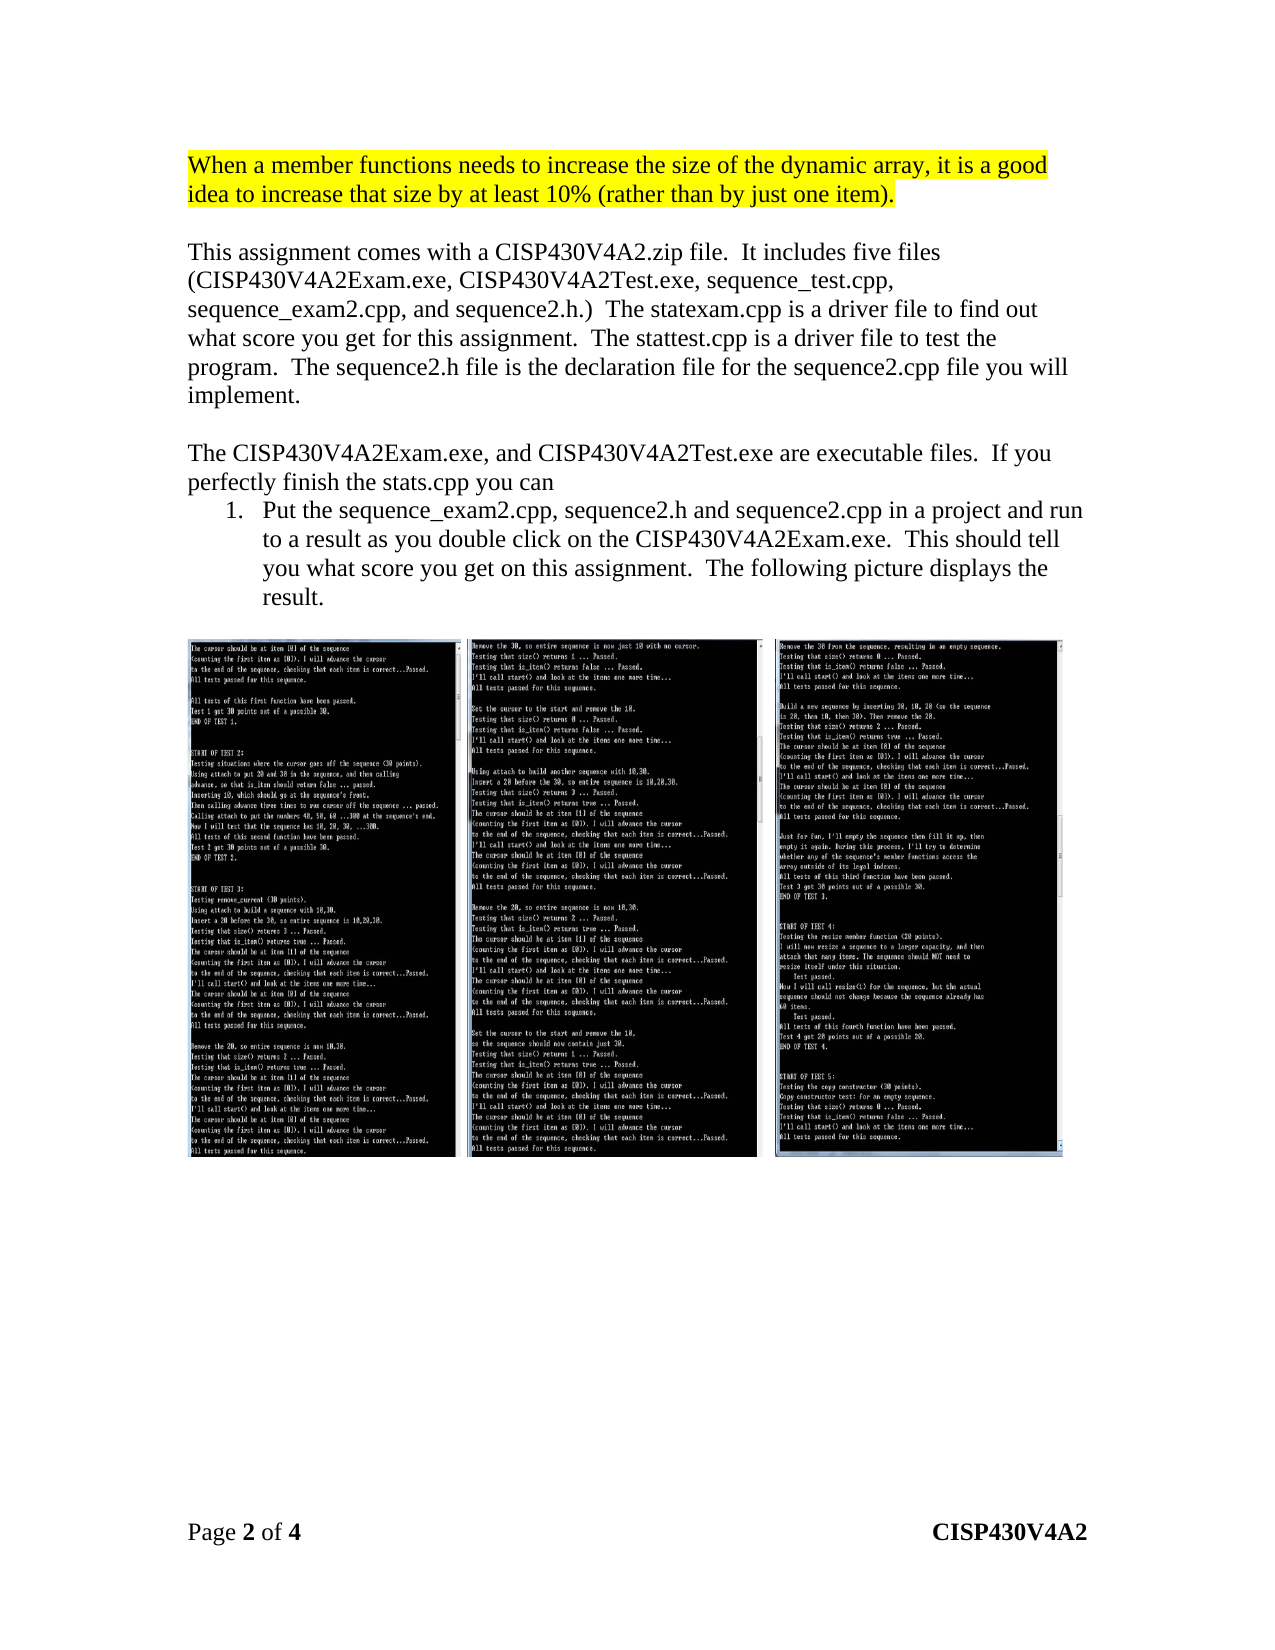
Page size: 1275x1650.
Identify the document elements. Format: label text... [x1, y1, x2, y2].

list Put the sequence_exam2.cpp, sequence2.h and sequence2.cpp in a project and run to a result as you double click on the CISP430V4A2Exam.exe. This should tell you what score you get on this assignment. The following picture displays the result. [225, 495, 1087, 610]
picture [467, 639, 763, 1157]
picture [775, 639, 1063, 1157]
picture [187, 639, 461, 1157]
text When a member functions needs to increase the size of the dynamic array, it is a good idea to increase that size by at least 10% (rather than by just one item). [895, 150, 1087, 207]
text The CISP430V4A2Exam.exe, and CISP430V4A2Test.exe are executable files. If you perfectly finish the stats.cpp you can [187, 438, 1087, 495]
text This assignment comes with a CISP430V4A2.zip file. It includes five files (CISP430V4A2Exam.exe, CISP430V4A2Test.exe, sequence_test.cpp, sequence_exam2.cpp, and sequence2.h.) The statexam.cpp is a driver file to find out what score you get for this assignment. The stattest.cpp is a driver file to test the program. The sequence2.h file is the declaration file for the sequence2.cpp file you will implement. [187, 237, 1087, 409]
